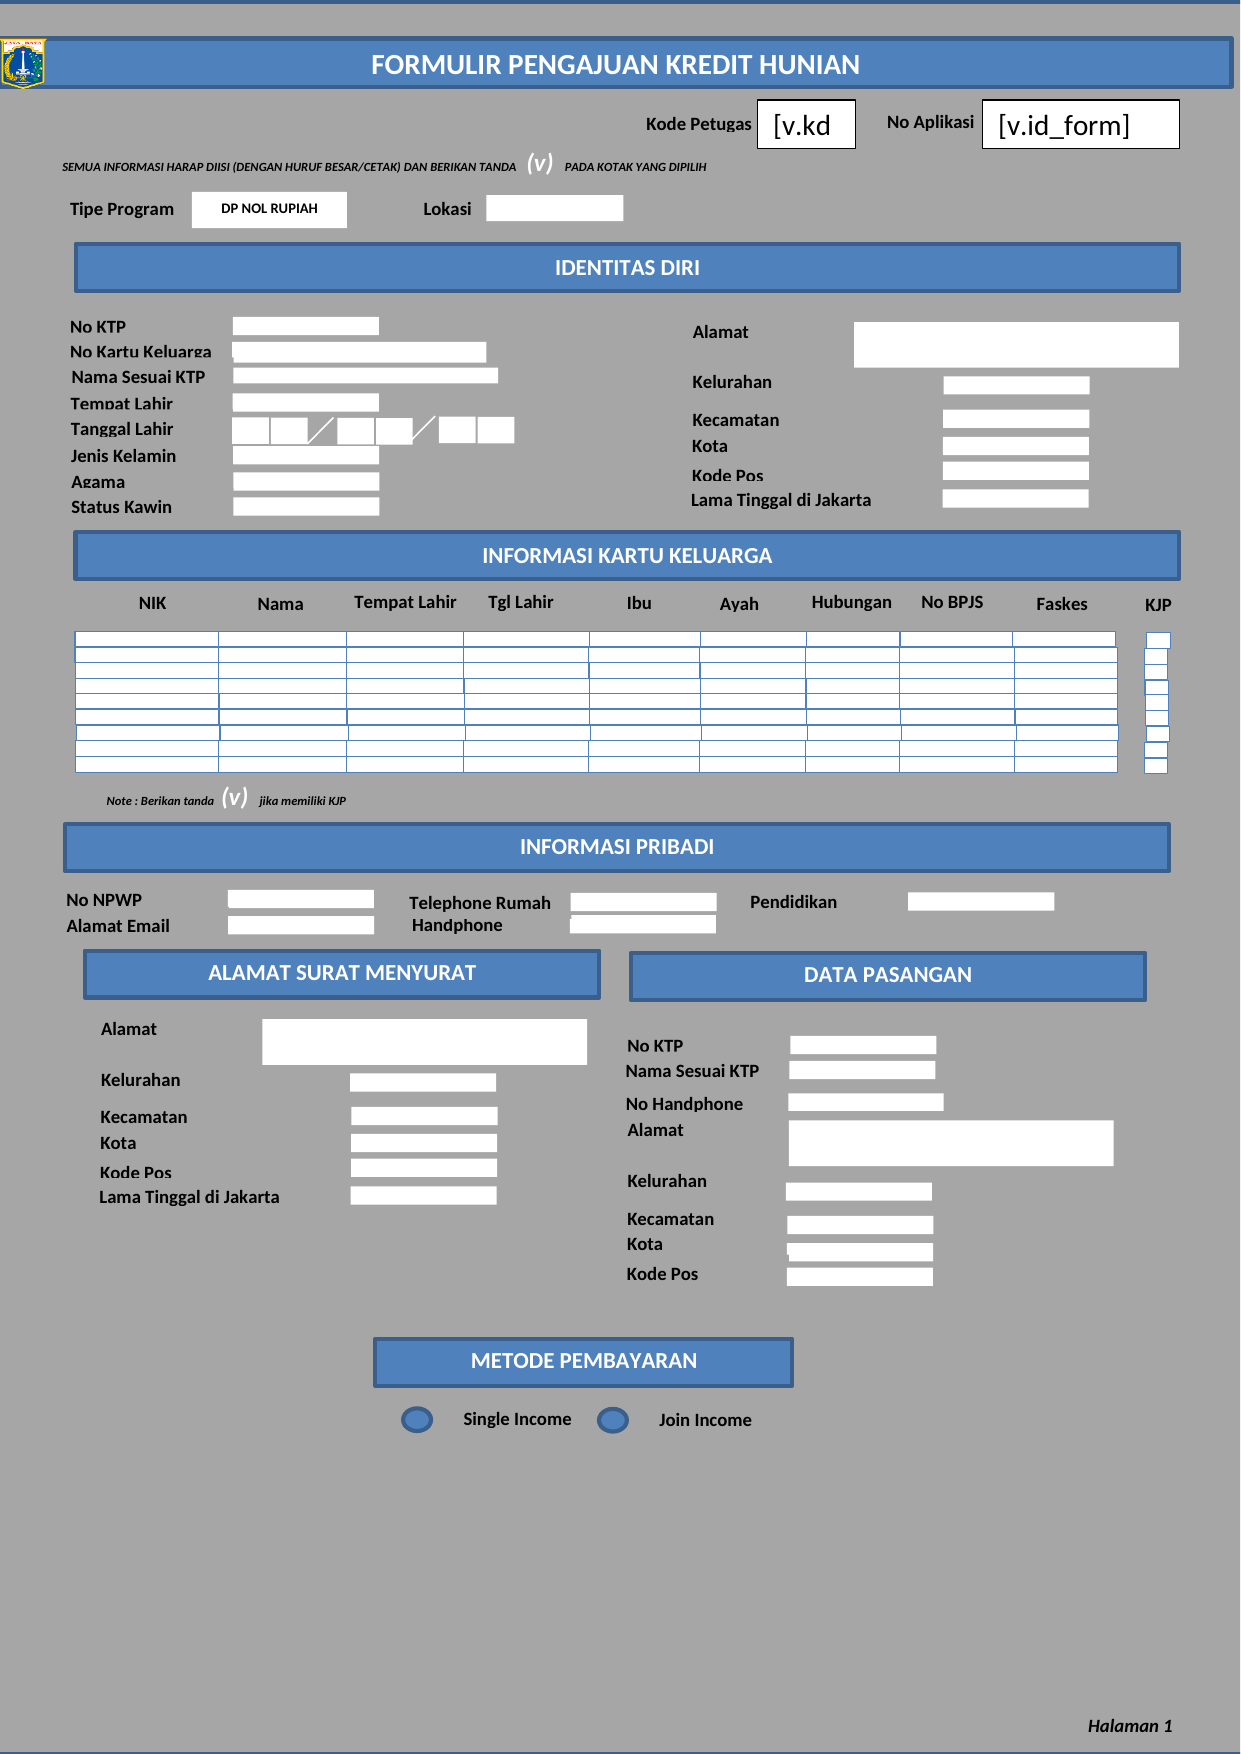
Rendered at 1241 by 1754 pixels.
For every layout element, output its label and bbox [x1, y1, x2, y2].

picture [0, 38, 47, 89]
